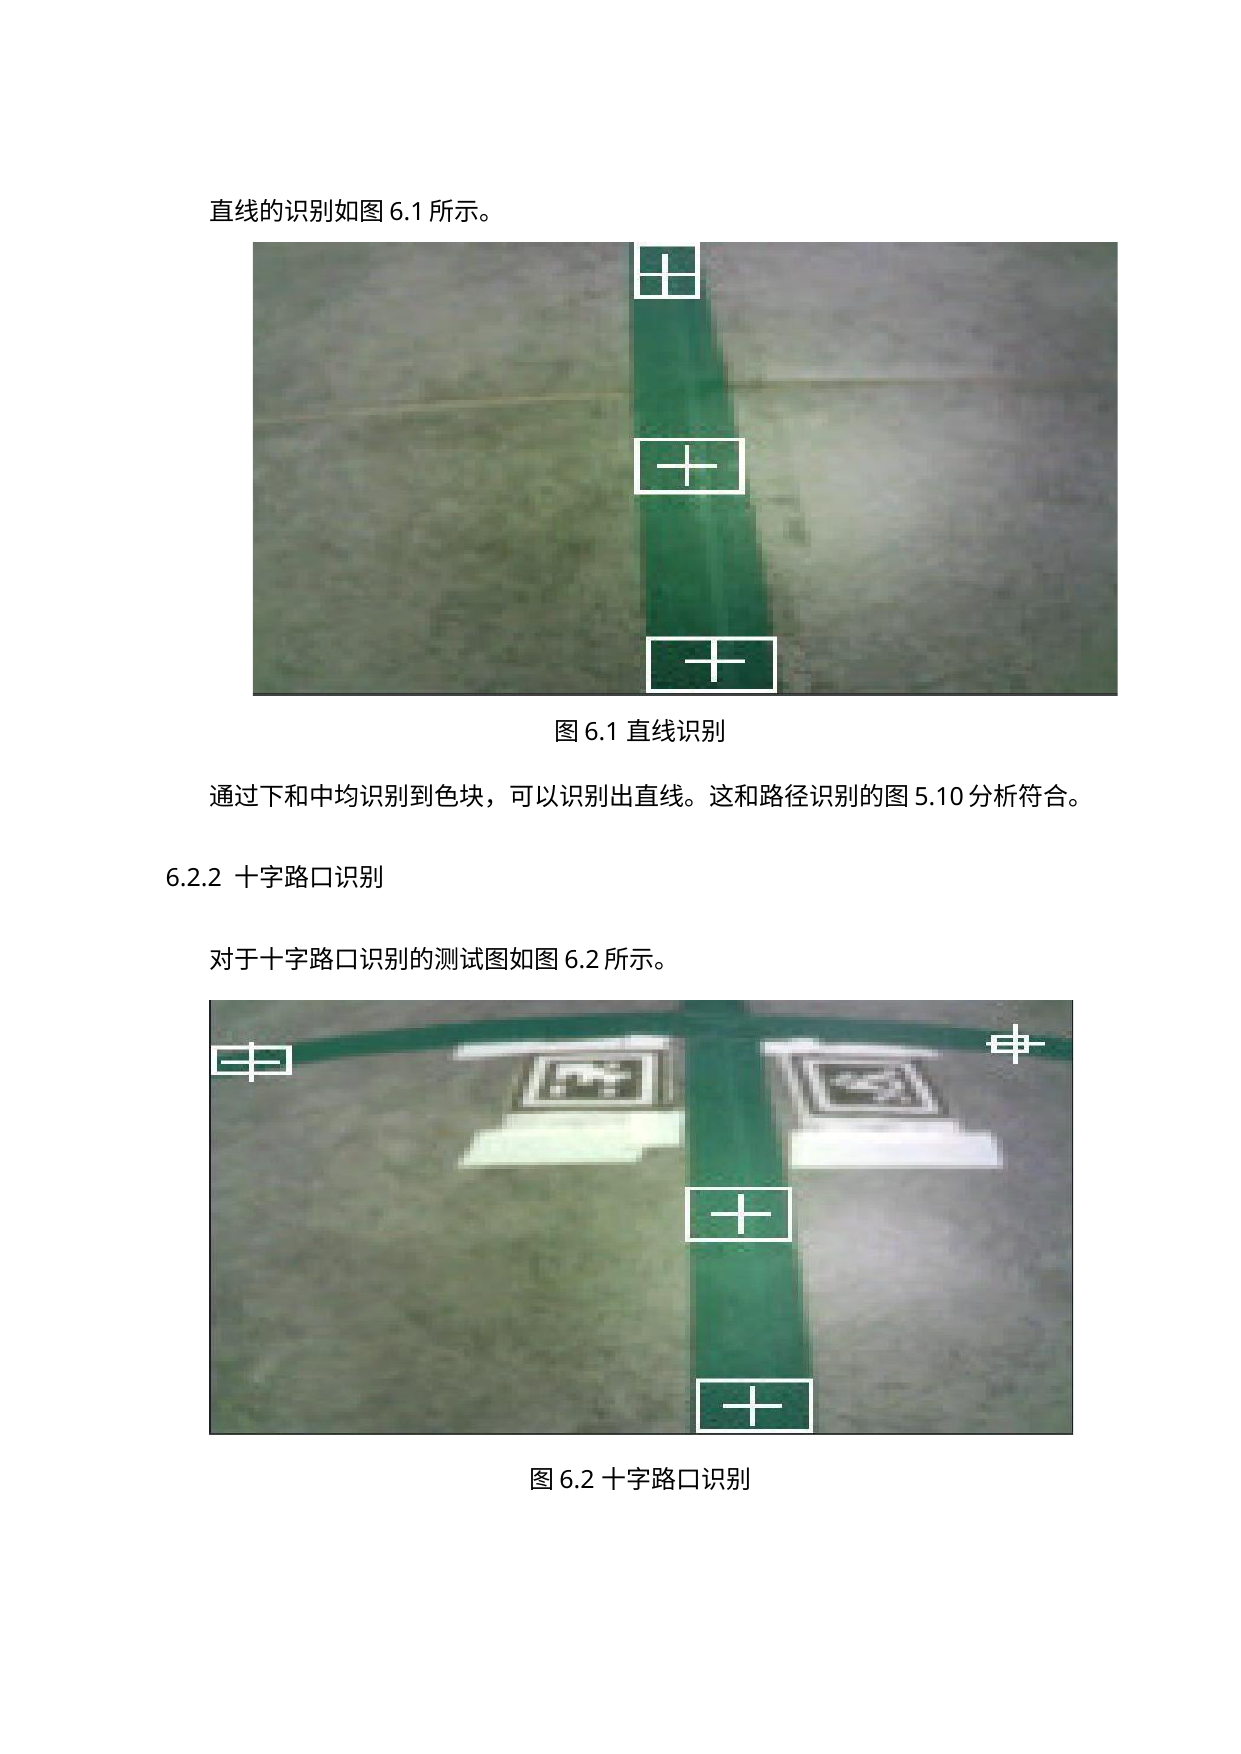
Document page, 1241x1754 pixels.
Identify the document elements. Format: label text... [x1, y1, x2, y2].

text 直线的识别如图6.1所示。 [165, 177, 1071, 242]
picture [209, 1000, 1074, 1435]
text 通过下和中均识别到色块，可以识别出直线。这和路径识别的图5.10分析符合。 [165, 762, 1071, 827]
text 对于十字路口识别的测试图如图6.2所示。 [165, 925, 1071, 990]
text 图6.2 十字路口识别 [165, 1445, 1071, 1510]
picture [252, 242, 1118, 696]
list 6.2.2 十字路口识别 [165, 843, 1093, 908]
text 图6.1 直线识别 [165, 697, 1071, 762]
